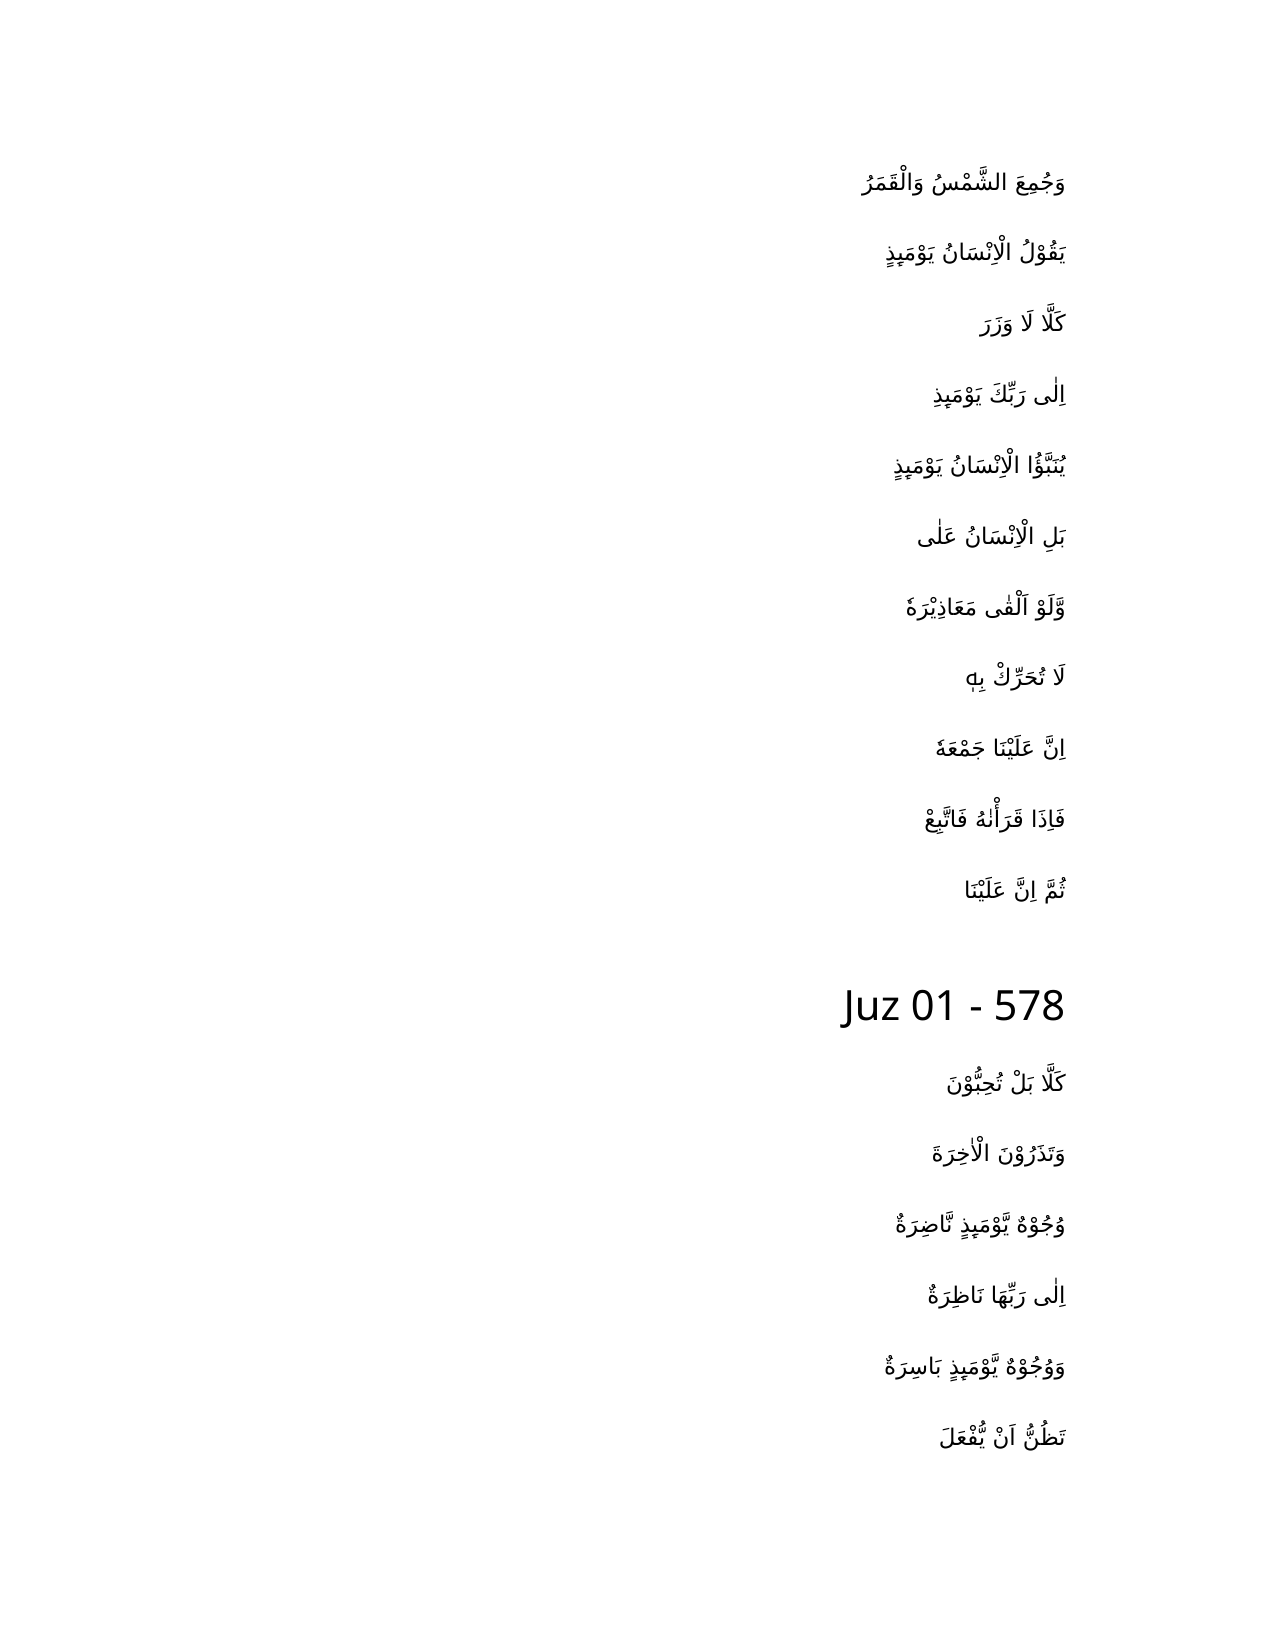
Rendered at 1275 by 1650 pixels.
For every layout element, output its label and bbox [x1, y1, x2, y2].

table_header [176, 150, 1076, 929]
table_cell [176, 929, 1076, 1476]
